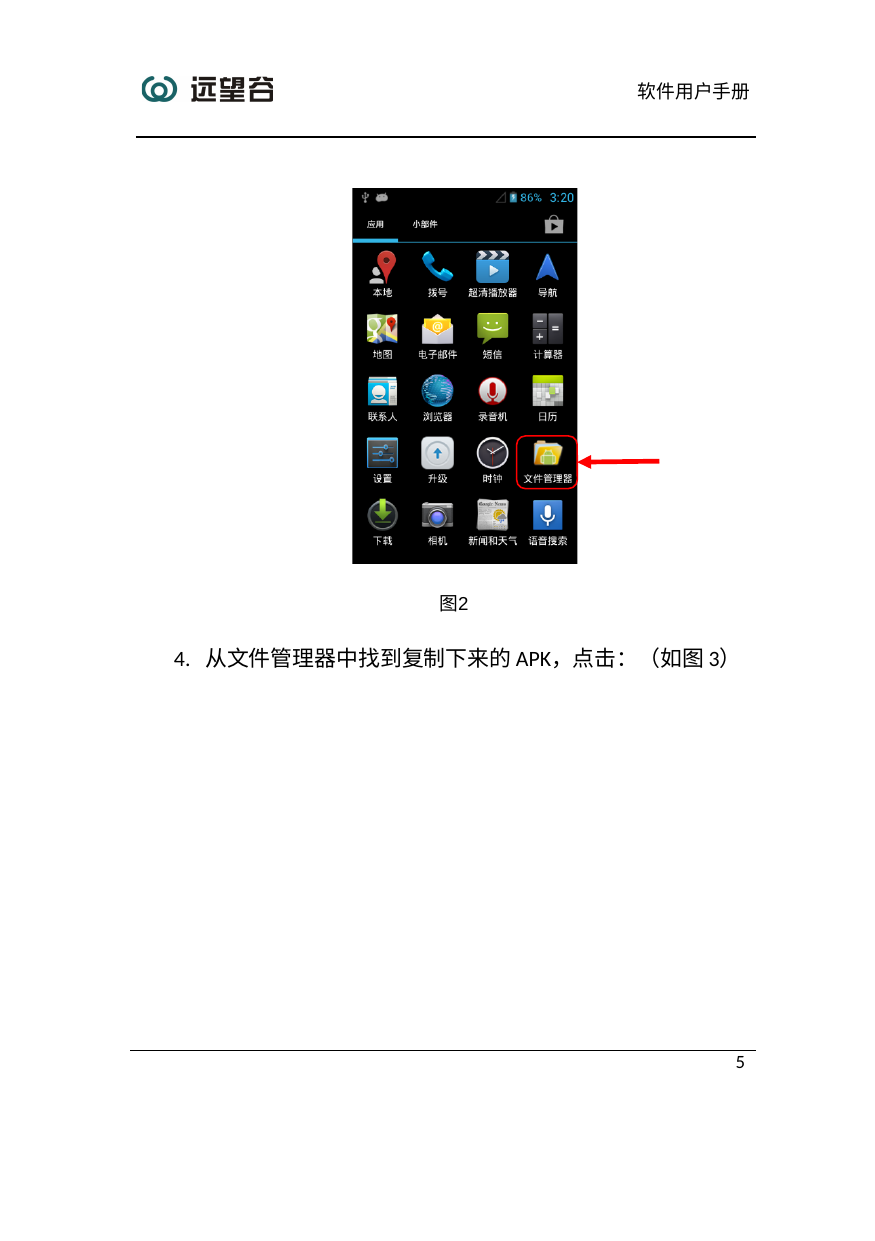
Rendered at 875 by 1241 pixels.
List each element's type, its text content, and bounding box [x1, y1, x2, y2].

picture [352, 188, 578, 564]
subtitle 从文件管理器中找到复制下来的APK，点击：（如图3） [130, 641, 756, 672]
picture [141, 76, 273, 102]
picture [518, 437, 576, 487]
